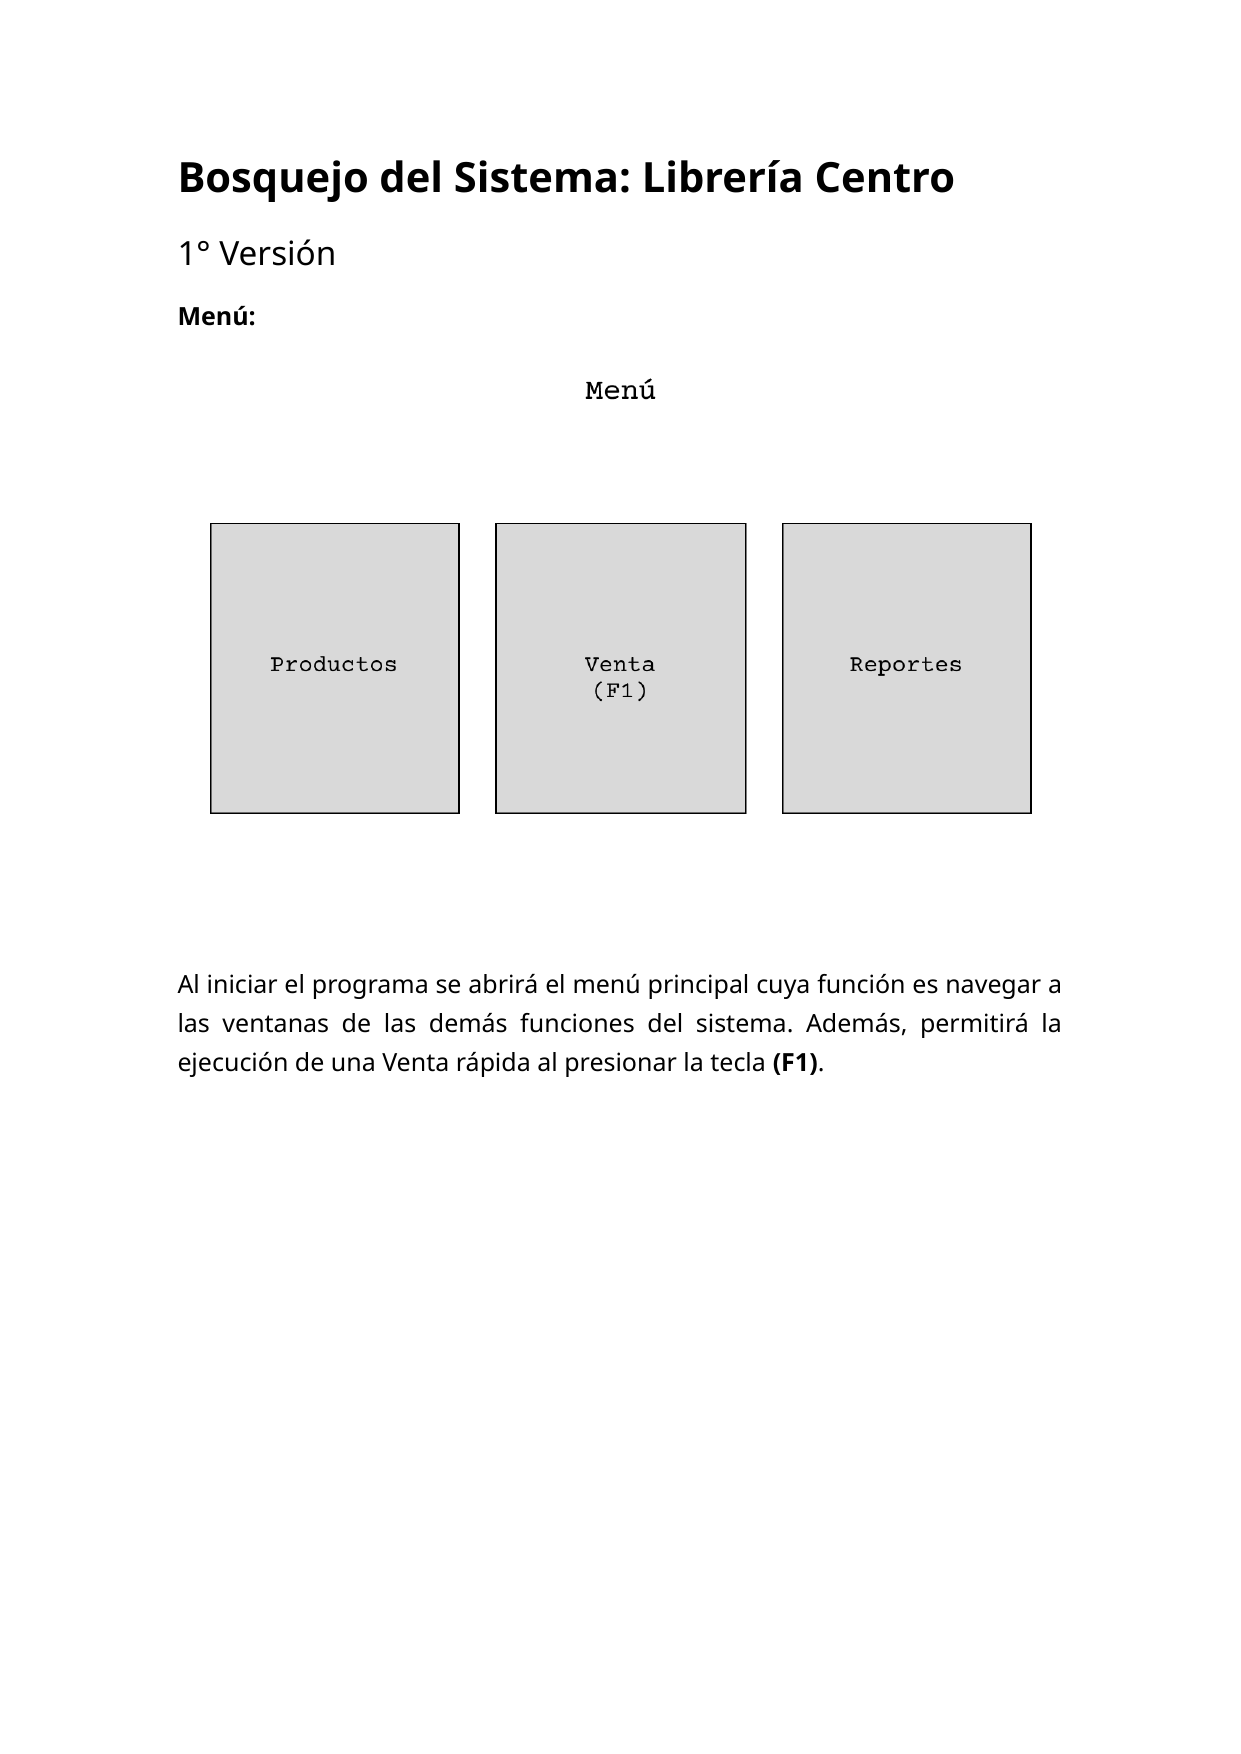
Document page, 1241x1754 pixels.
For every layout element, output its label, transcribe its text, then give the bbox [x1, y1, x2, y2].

text Menú: [177, 298, 1063, 332]
text 1° Versión [177, 229, 1063, 275]
text Bosquejo del Sistema: Librería Centro [177, 148, 1063, 204]
text Al iniciar el programa se abrirá el menú principal cuya función es navegar a las ventanas de las demás funciones del sistema. Además, permitirá la ejecución de una Venta rápida al presionar la tecla (F1). [177, 966, 1063, 1079]
picture [177, 354, 1063, 945]
